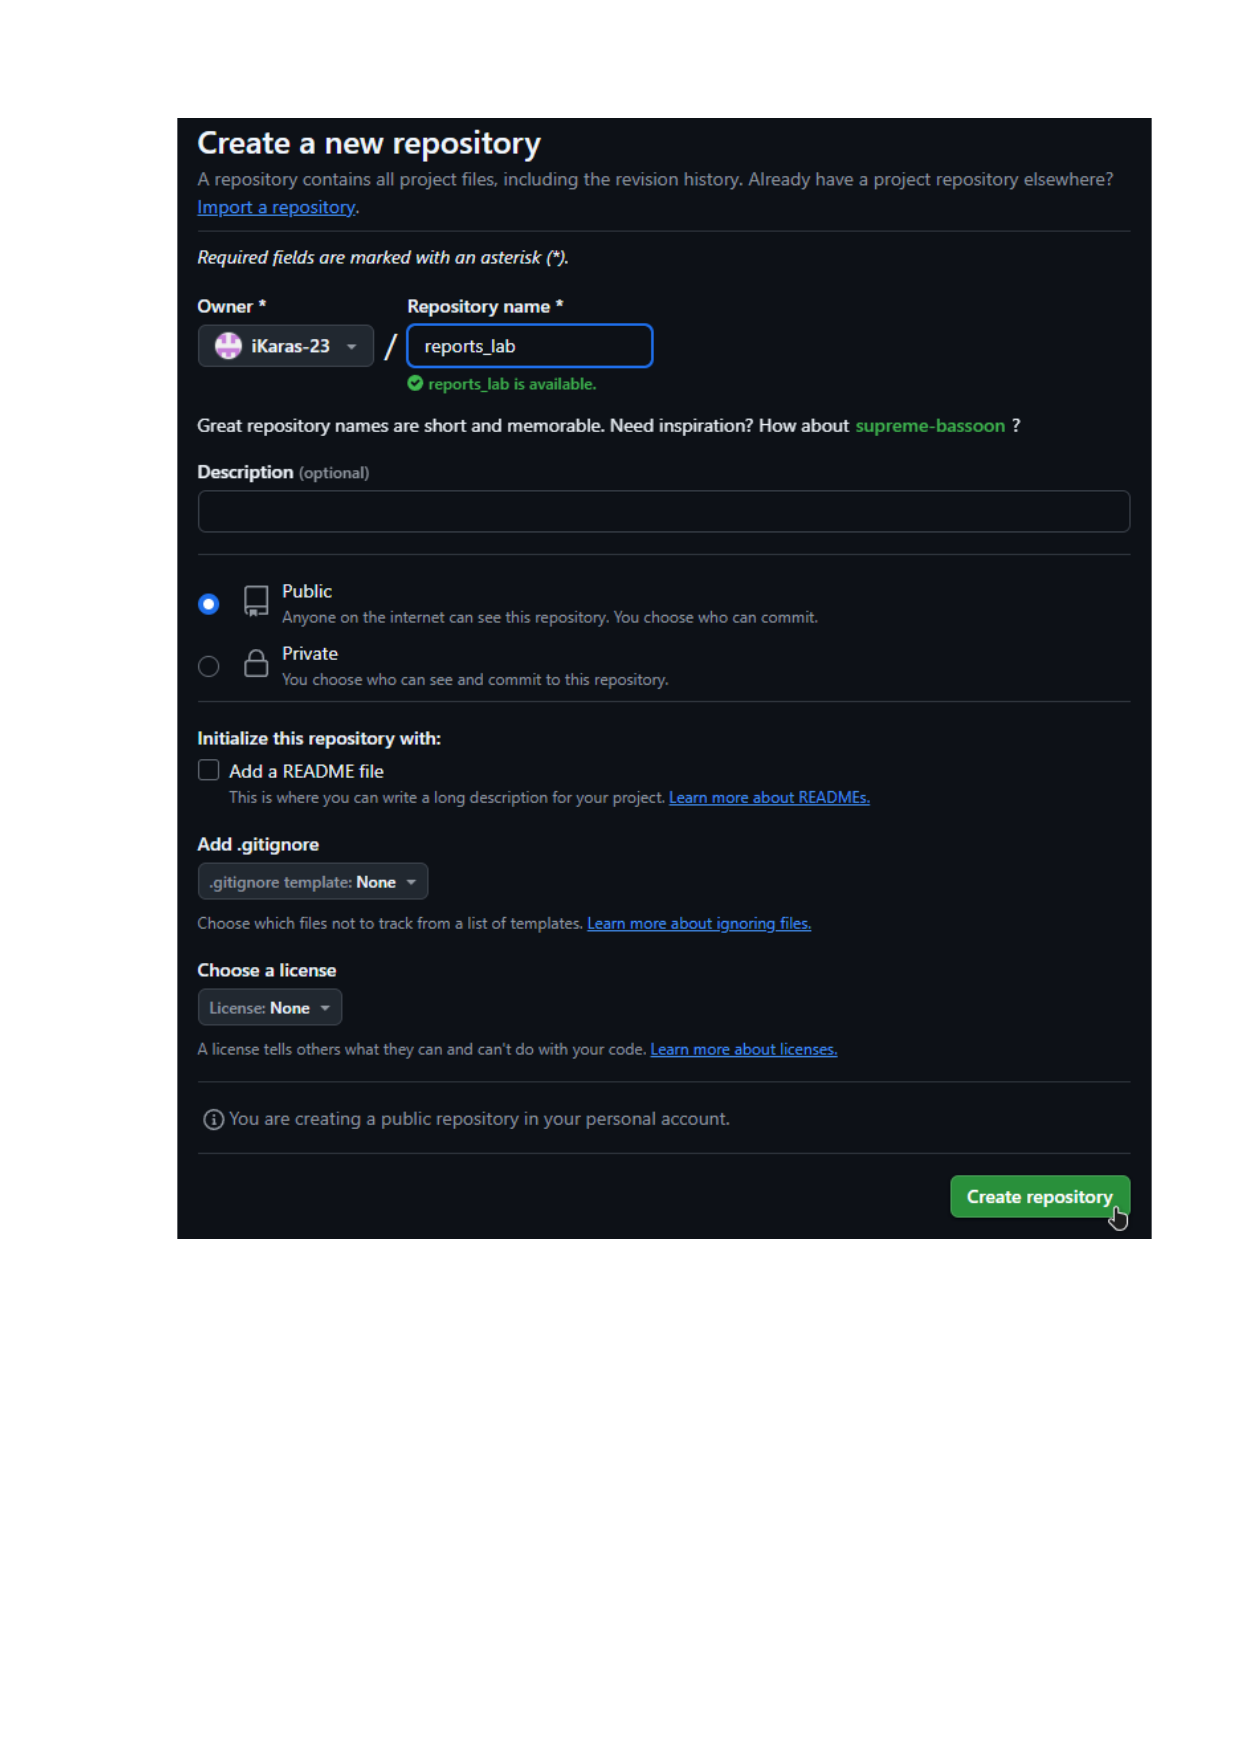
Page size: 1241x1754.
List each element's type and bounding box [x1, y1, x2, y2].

picture [177, 118, 1152, 1239]
